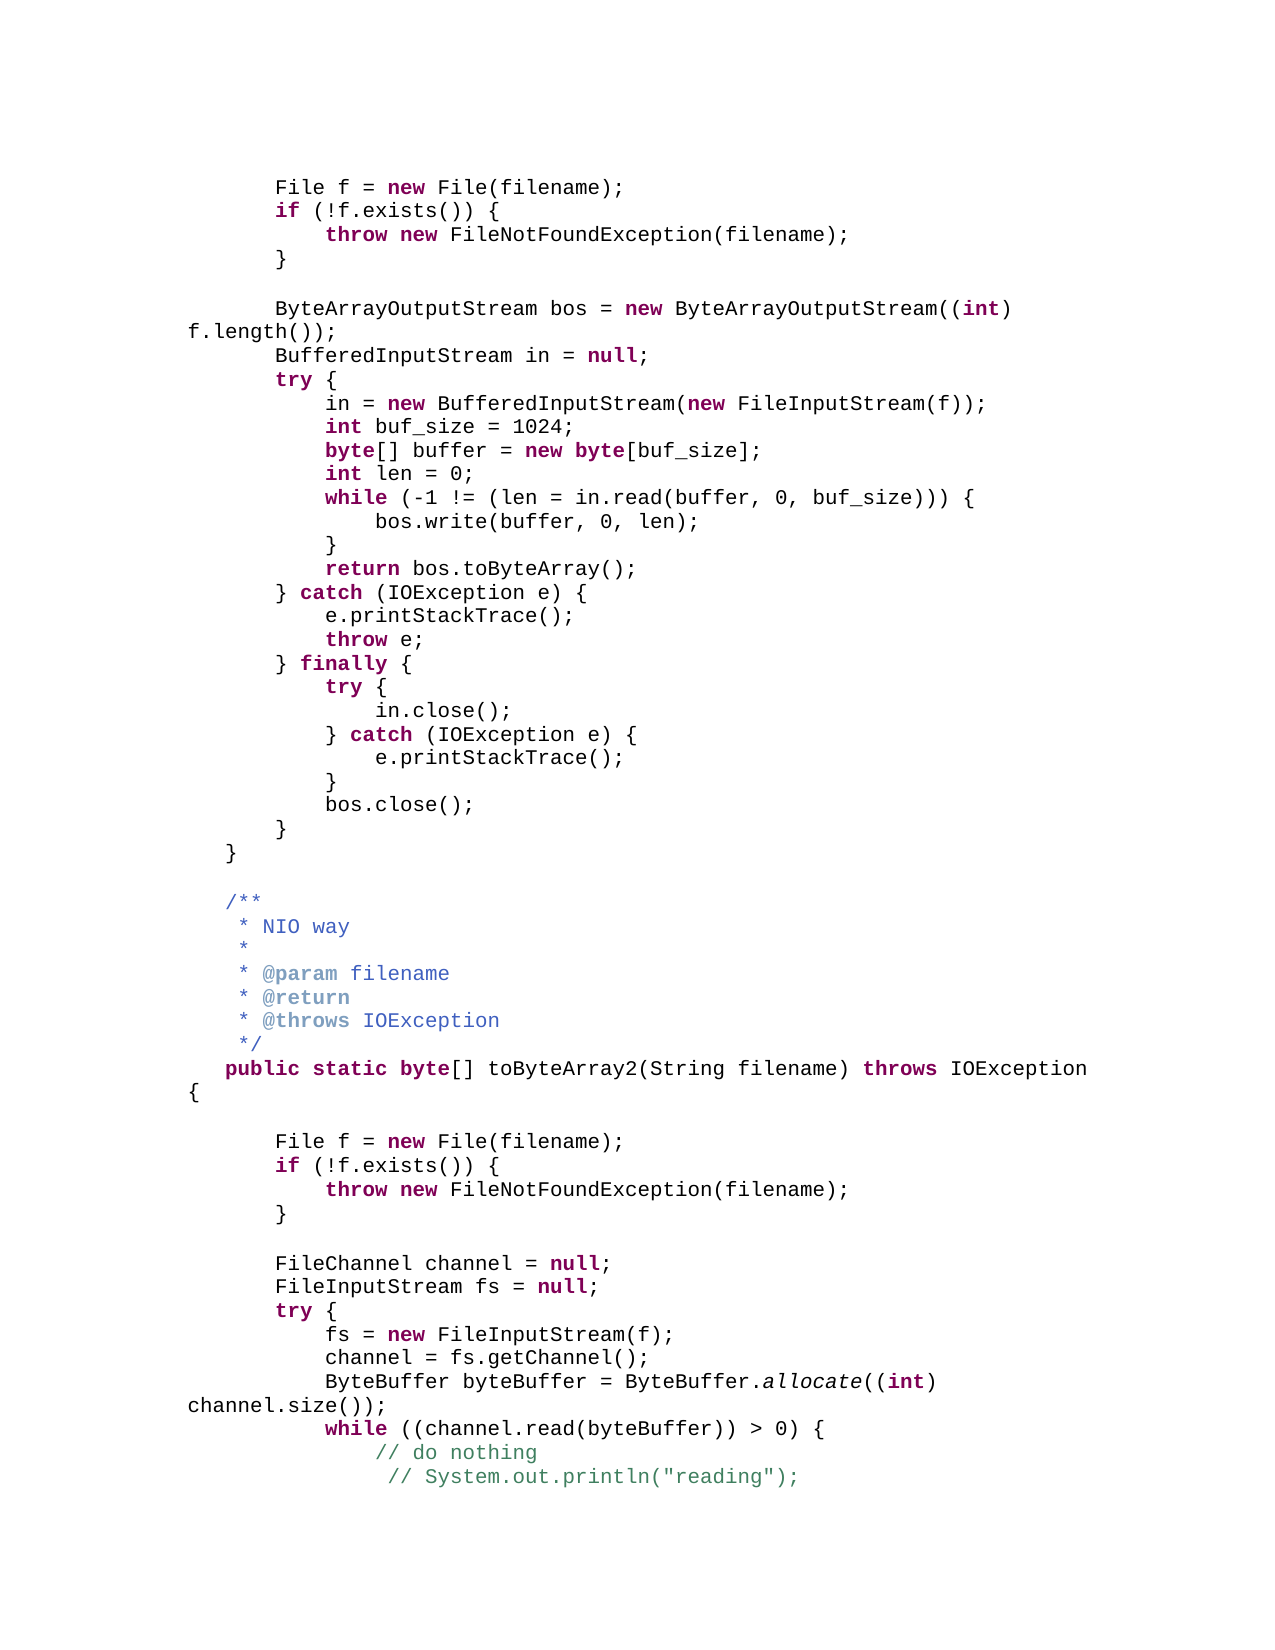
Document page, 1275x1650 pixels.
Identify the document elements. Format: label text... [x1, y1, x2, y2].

text if (!f.exists()) { [187, 200, 1087, 224]
text try { [187, 676, 1087, 700]
text } finally { [187, 653, 1087, 676]
text throw new FileNotFoundException(filename); [187, 224, 1087, 248]
text } [187, 534, 1087, 558]
text int buf_size = 1024; [187, 416, 1087, 440]
text FileChannel channel = null; [187, 1253, 1087, 1276]
text } catch (IOException e) { [187, 582, 1087, 605]
text } catch (IOException e) { [187, 723, 1087, 747]
text bos.close(); [187, 794, 1087, 818]
text */ [187, 1034, 1087, 1058]
text BufferedInputStream in = null; [187, 345, 1087, 369]
text } [187, 818, 1087, 842]
text } [187, 771, 1087, 794]
text // System.out.println("reading"); [187, 1466, 1087, 1489]
text // do nothing [187, 1442, 1087, 1466]
text throw e; [187, 629, 1087, 653]
text } [187, 1202, 1087, 1226]
text byte[] buffer = new byte[buf_size]; [187, 440, 1087, 463]
text * @throws IOException [187, 1010, 1087, 1034]
text in = new BufferedInputStream(new FileInputStream(f)); [187, 392, 1087, 416]
text File f = new File(filename); [187, 1132, 1087, 1155]
text channel = fs.getChannel(); [187, 1347, 1087, 1371]
text /** [187, 892, 1087, 916]
text } [187, 842, 1087, 865]
text FileInputStream fs = null; [187, 1276, 1087, 1300]
text e.printStackTrace(); [187, 605, 1087, 629]
text if (!f.exists()) { [187, 1155, 1087, 1179]
text try { [187, 369, 1087, 392]
text e.printStackTrace(); [187, 747, 1087, 771]
text * @param filename [187, 963, 1087, 987]
text throw new FileNotFoundException(filename); [187, 1179, 1087, 1202]
text fs = new FileInputStream(f); [187, 1324, 1087, 1347]
text ByteBuffer byteBuffer = ByteBuffer.allocate((int) channel.size()); [187, 1371, 1087, 1418]
text } [187, 248, 1087, 271]
text * [187, 939, 1087, 963]
text in.close(); [187, 700, 1087, 723]
text return bos.toByteArray(); [187, 558, 1087, 582]
text try { [187, 1300, 1087, 1324]
text int len = 0; [187, 463, 1087, 487]
text File f = new File(filename); [187, 177, 1087, 200]
text * @return [187, 987, 1087, 1010]
text ByteArrayOutputStream bos = new ByteArrayOutputStream((int) f.length()); [187, 298, 1087, 345]
text bos.write(buffer, 0, len); [187, 511, 1087, 534]
text while ((channel.read(byteBuffer)) > 0) { [187, 1418, 1087, 1442]
text while (-1 != (len = in.read(buffer, 0, buf_size))) { [187, 487, 1087, 511]
text * NIO way [187, 916, 1087, 939]
text public static byte[] toByteArray2(String filename) throws IOException { [187, 1058, 1087, 1105]
